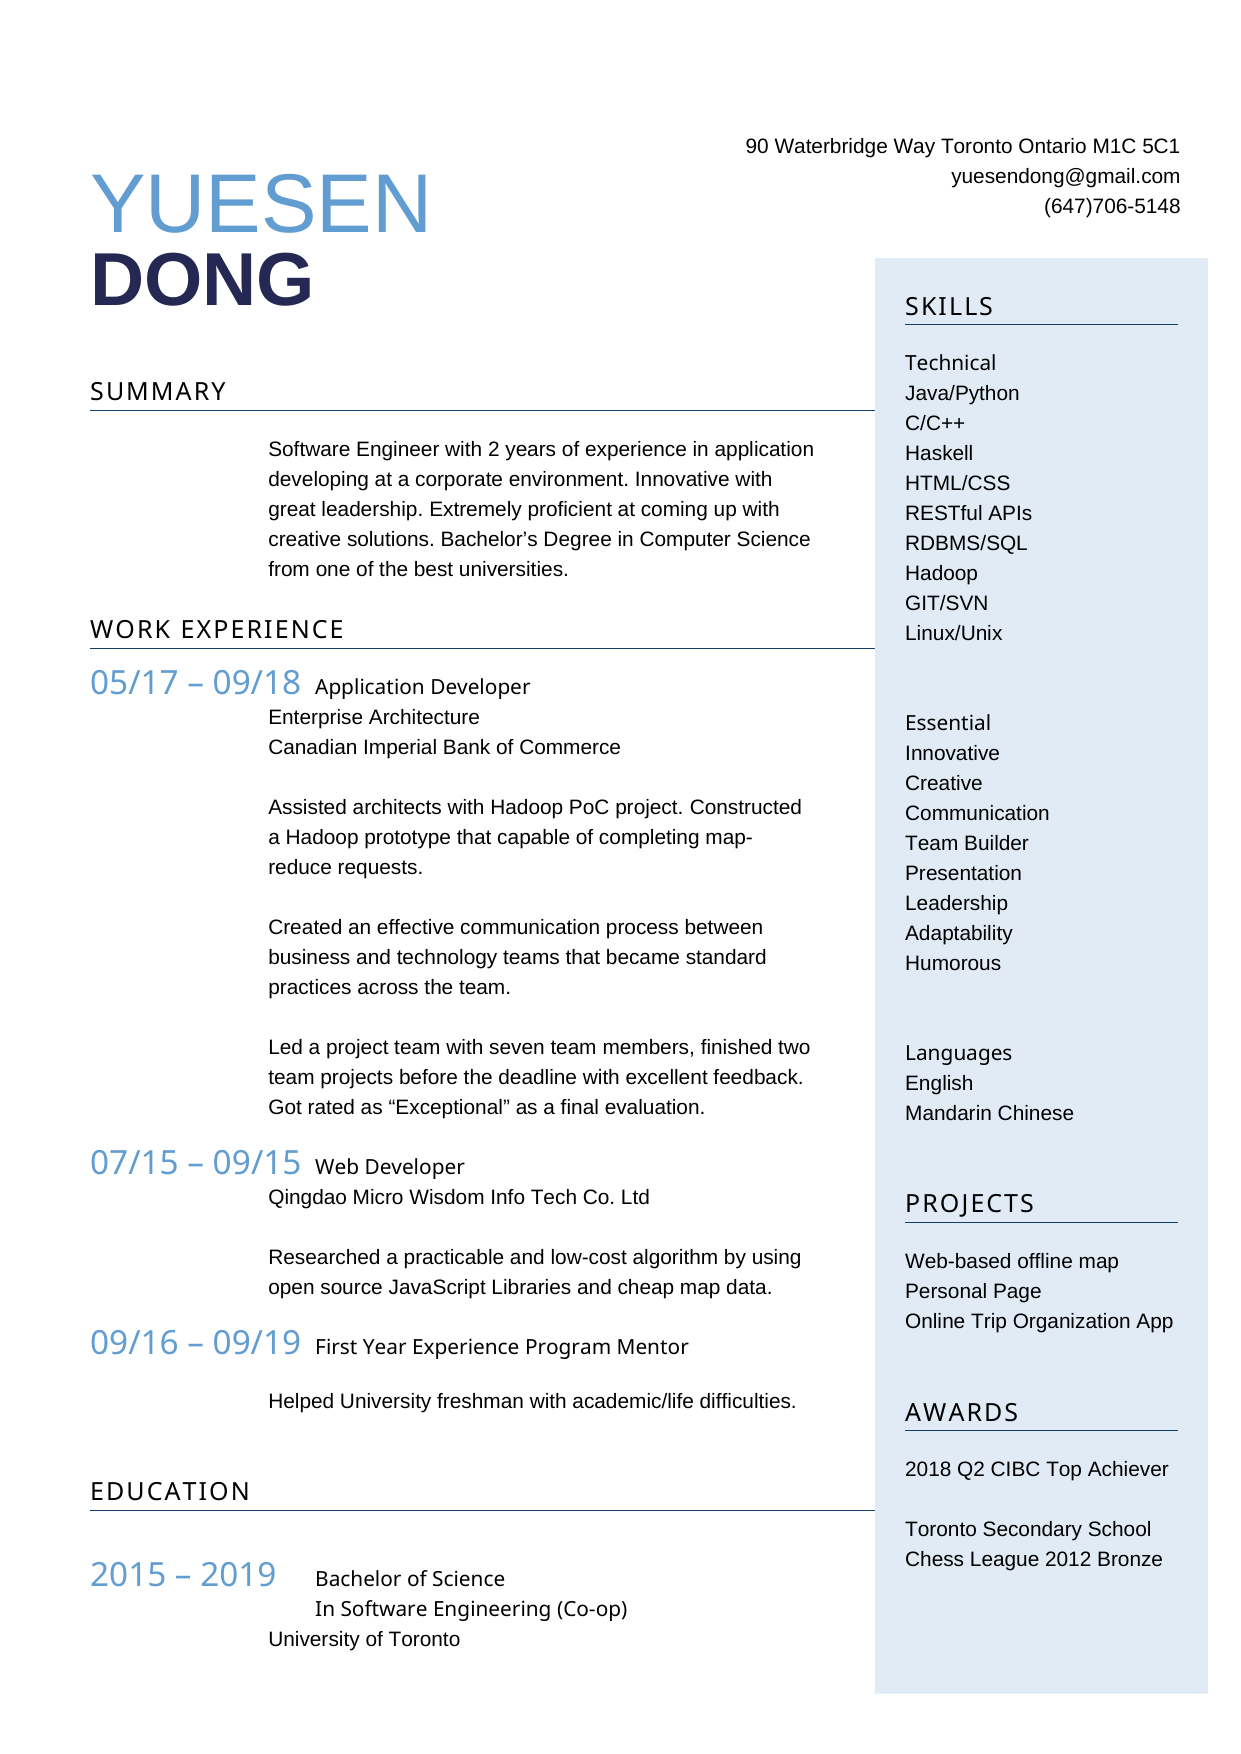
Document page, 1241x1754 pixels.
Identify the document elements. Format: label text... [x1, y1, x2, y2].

text DONG [90, 248, 751, 319]
text Qingdao Micro Wisdom Info Tech Co. Ltd [90, 1180, 874, 1210]
text 07/15 – 09/15 Web Developer [90, 1150, 874, 1180]
text 05/17 – 09/18 Application Developer [90, 670, 874, 700]
text Created an effective communication process between business and technology teams that became standard practices across the team. [90, 910, 874, 1000]
text Enterprise Architecture [90, 700, 874, 730]
text 09/16 – 09/19 First Year Experience Program Mentor [90, 1330, 874, 1360]
text University of Toronto [90, 1622, 874, 1652]
subtitle SUMMARY [90, 374, 874, 410]
text Canadian Imperial Bank of Commerce [90, 730, 874, 760]
text Led a project team with seven team members, finished two team projects before the deadline with excellent feedback. [90, 1030, 874, 1090]
text 2015 – 2019 Bachelor of Science [90, 1562, 874, 1592]
text Assisted architects with Hadoop PoC project. Constructed a Hadoop prototype that capable of completing map-reduce requests. [90, 790, 874, 880]
text Got rated as “Exceptional” as a final evaluation. [90, 1090, 874, 1120]
subtitle Education [90, 1474, 874, 1510]
subtitle Work Experience [90, 612, 874, 648]
text Helped University freshman with academic/life difficulties. [90, 1384, 874, 1414]
text In Software Engineering (Co-op) [90, 1592, 874, 1622]
text YUESEN [90, 169, 751, 248]
text Software Engineer with 2 years of experience in application developing at a corporate environment. Innovative with great leadership. Extremely proficient at coming up with creative solutions. Bachelor’s Degree in Computer Science from one of the best universities. [90, 432, 874, 582]
text Researched a practicable and low-cost algorithm by using open source JavaScript Libraries and cheap map data. [90, 1240, 874, 1300]
